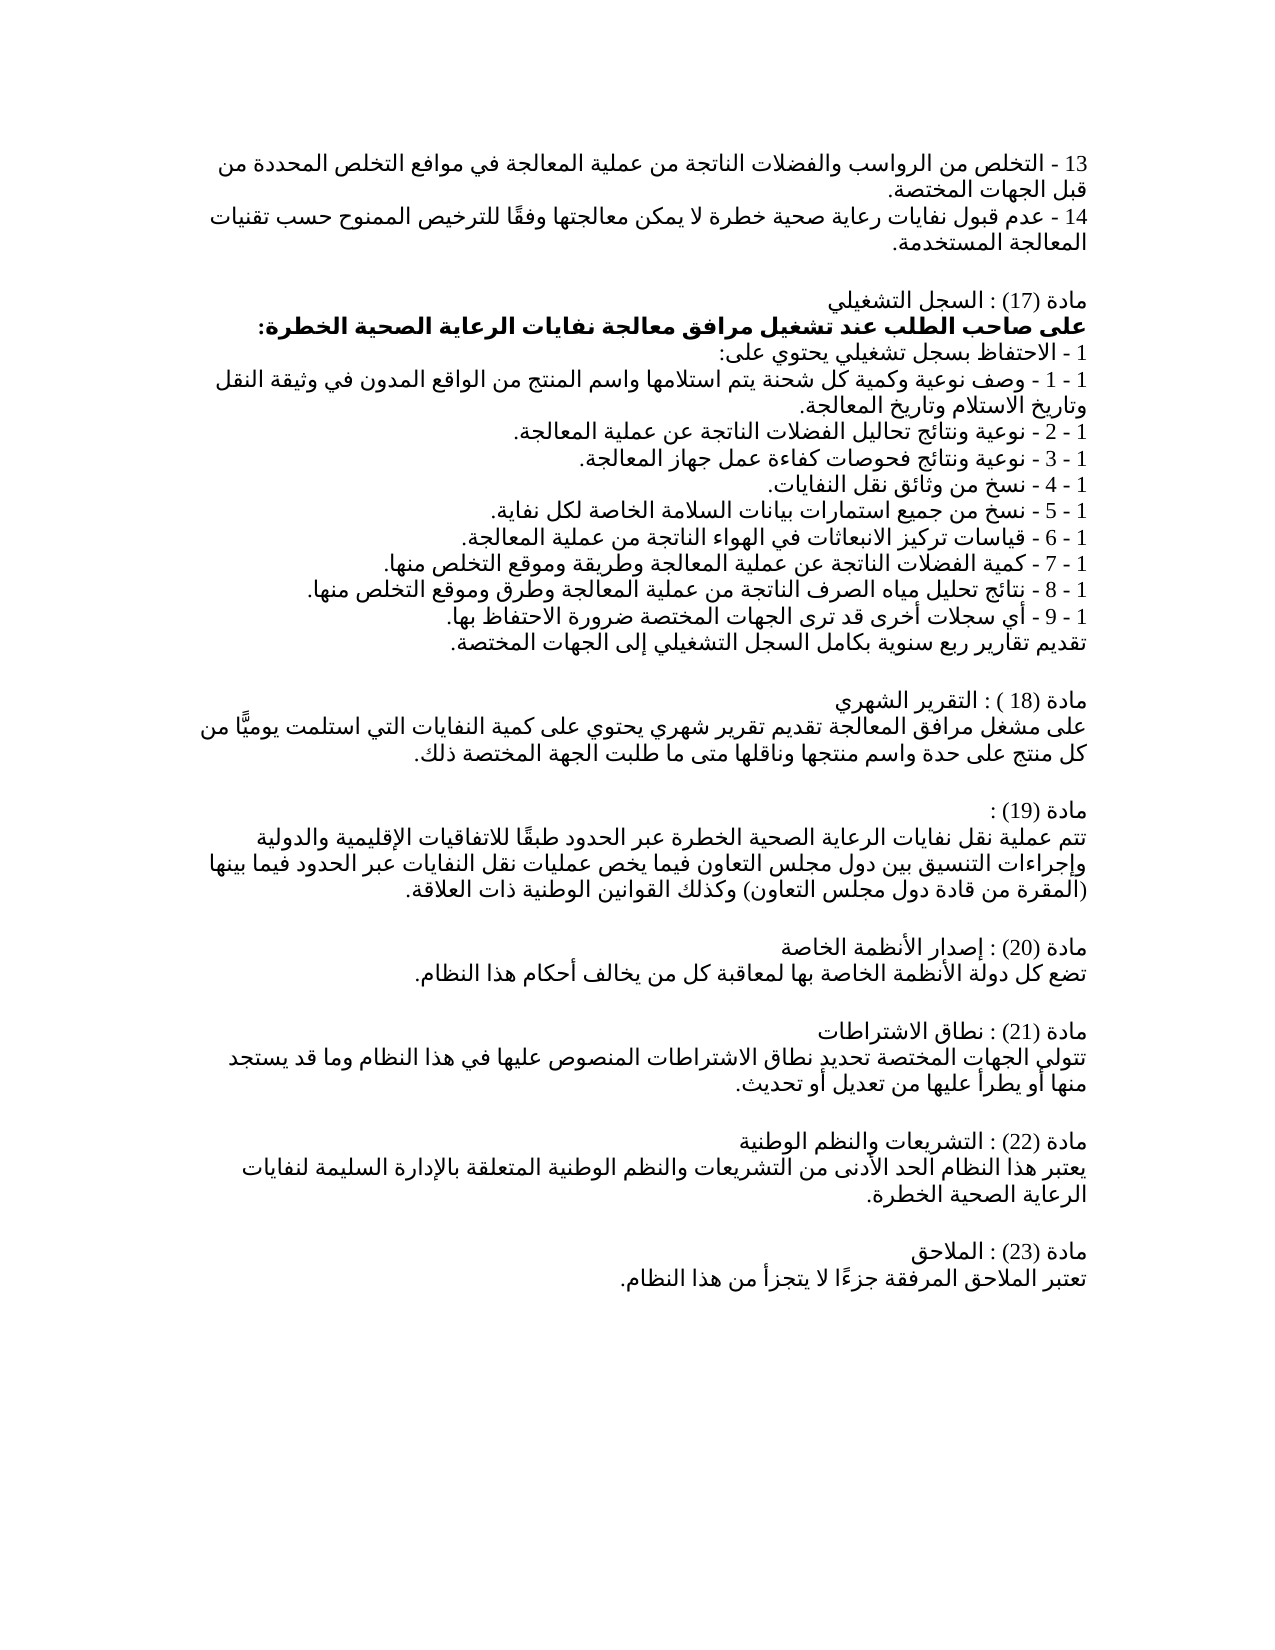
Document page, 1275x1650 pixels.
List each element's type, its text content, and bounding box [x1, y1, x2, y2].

text على مشغل مرافق المعالجة تقديم تقرير شهري يحتوي على كمية النفايات التي استلمت يوميًّا من كل منتج على حدة واسم منتجها وناقلها متى ما طلبت الجهة المختصة ذلك. [187, 713, 1087, 766]
text 1 - 3 - نوعية ونتائج فحوصات كفاءة عمل جهاز المعالجة. [187, 445, 1087, 471]
text 1 - 6 - قياسات تركيز الانبعاثات في الهواء الناتجة من عملية المعالجة. [187, 524, 1087, 550]
text على صاحب الطلب عند تشغيل مرافق معالجة نفايات الرعاية الصحية الخطرة: [187, 313, 1087, 339]
text مادة (17) : السجل التشغيلي [187, 287, 1087, 313]
text مادة (21) : نطاق الاشتراطات [187, 1018, 1087, 1044]
text 1 - 5 - نسخ من جميع استمارات بيانات السلامة الخاصة لكل نفاية. [187, 497, 1087, 524]
text تعتبر الملاحق المرفقة جزءًا لا يتجزأ من هذا النظام. [187, 1265, 1087, 1291]
text 1 - 8 - نتائج تحليل مياه الصرف الناتجة من عملية المعالجة وطرق وموقع التخلص منها. [187, 577, 1087, 603]
text تتولى الجهات المختصة تحديد نطاق الاشتراطات المنصوص عليها في هذا النظام وما قد يستجد منها أو يطرأ عليها من تعديل أو تحديث. [187, 1044, 1087, 1097]
text 1 - 1 - وصف نوعية وكمية كل شحنة يتم استلامها واسم المنتج من الواقع المدون في وثيقة النقل وتاريخ الاستلام وتاريخ المعالجة. [187, 366, 1087, 418]
text يعتبر هذا النظام الحد الأدنى من التشريعات والنظم الوطنية المتعلقة بالإدارة السليمة لنفايات الرعاية الصحية الخطرة. [187, 1154, 1087, 1207]
text مادة (23) : الملاحق [187, 1238, 1087, 1265]
text 1 - 2 - نوعية ونتائج تحاليل الفضلات الناتجة عن عملية المعالجة. [187, 418, 1087, 445]
text مادة (22) : التشريعات والنظم الوطنية [187, 1128, 1087, 1154]
text مادة (20) : إصدار الأنظمة الخاصة [187, 934, 1087, 960]
text 13 - التخلص من الرواسب والفضلات الناتجة من عملية المعالجة في موافع التخلص المحددة من قبل الجهات المختصة. [187, 150, 1087, 203]
text مادة (19) : [187, 797, 1087, 823]
text 1 - الاحتفاظ بسجل تشغيلي يحتوي على: [187, 339, 1087, 366]
text تضع كل دولة الأنظمة الخاصة بها لمعاقبة كل من يخالف أحكام هذا النظام. [187, 960, 1087, 987]
text مادة (18 ) : التقرير الشهري [187, 687, 1087, 713]
text 14 - عدم قبول نفايات رعاية صحية خطرة لا يمكن معالجتها وفقًا للترخيص الممنوح حسب تقنيات المعالجة المستخدمة. [187, 203, 1087, 255]
text 1 - 4 - نسخ من وثائق نقل النفايات. [187, 471, 1087, 497]
text تتم عملية نقل نفايات الرعاية الصحية الخطرة عبر الحدود طبقًا للاتفاقيات الإقليمية والدولية وإجراءات التنسيق بين دول مجلس التعاون فيما يخص عمليات نقل النفايات عبر الحدود فيما بينها (المقرة من قادة دول مجلس التعاون) وكذلك القوانين الوطنية ذات العلاقة. [187, 823, 1087, 903]
text 1 - 9 - أي سجلات أخرى قد ترى الجهات المختصة ضرورة الاحتفاظ بها. [187, 603, 1087, 629]
text 1 - 7 - كمية الفضلات الناتجة عن عملية المعالجة وطريقة وموقع التخلص منها. [187, 550, 1087, 577]
text تقديم تقارير ربع سنوية بكامل السجل التشغيلي إلى الجهات المختصة. [187, 629, 1087, 656]
